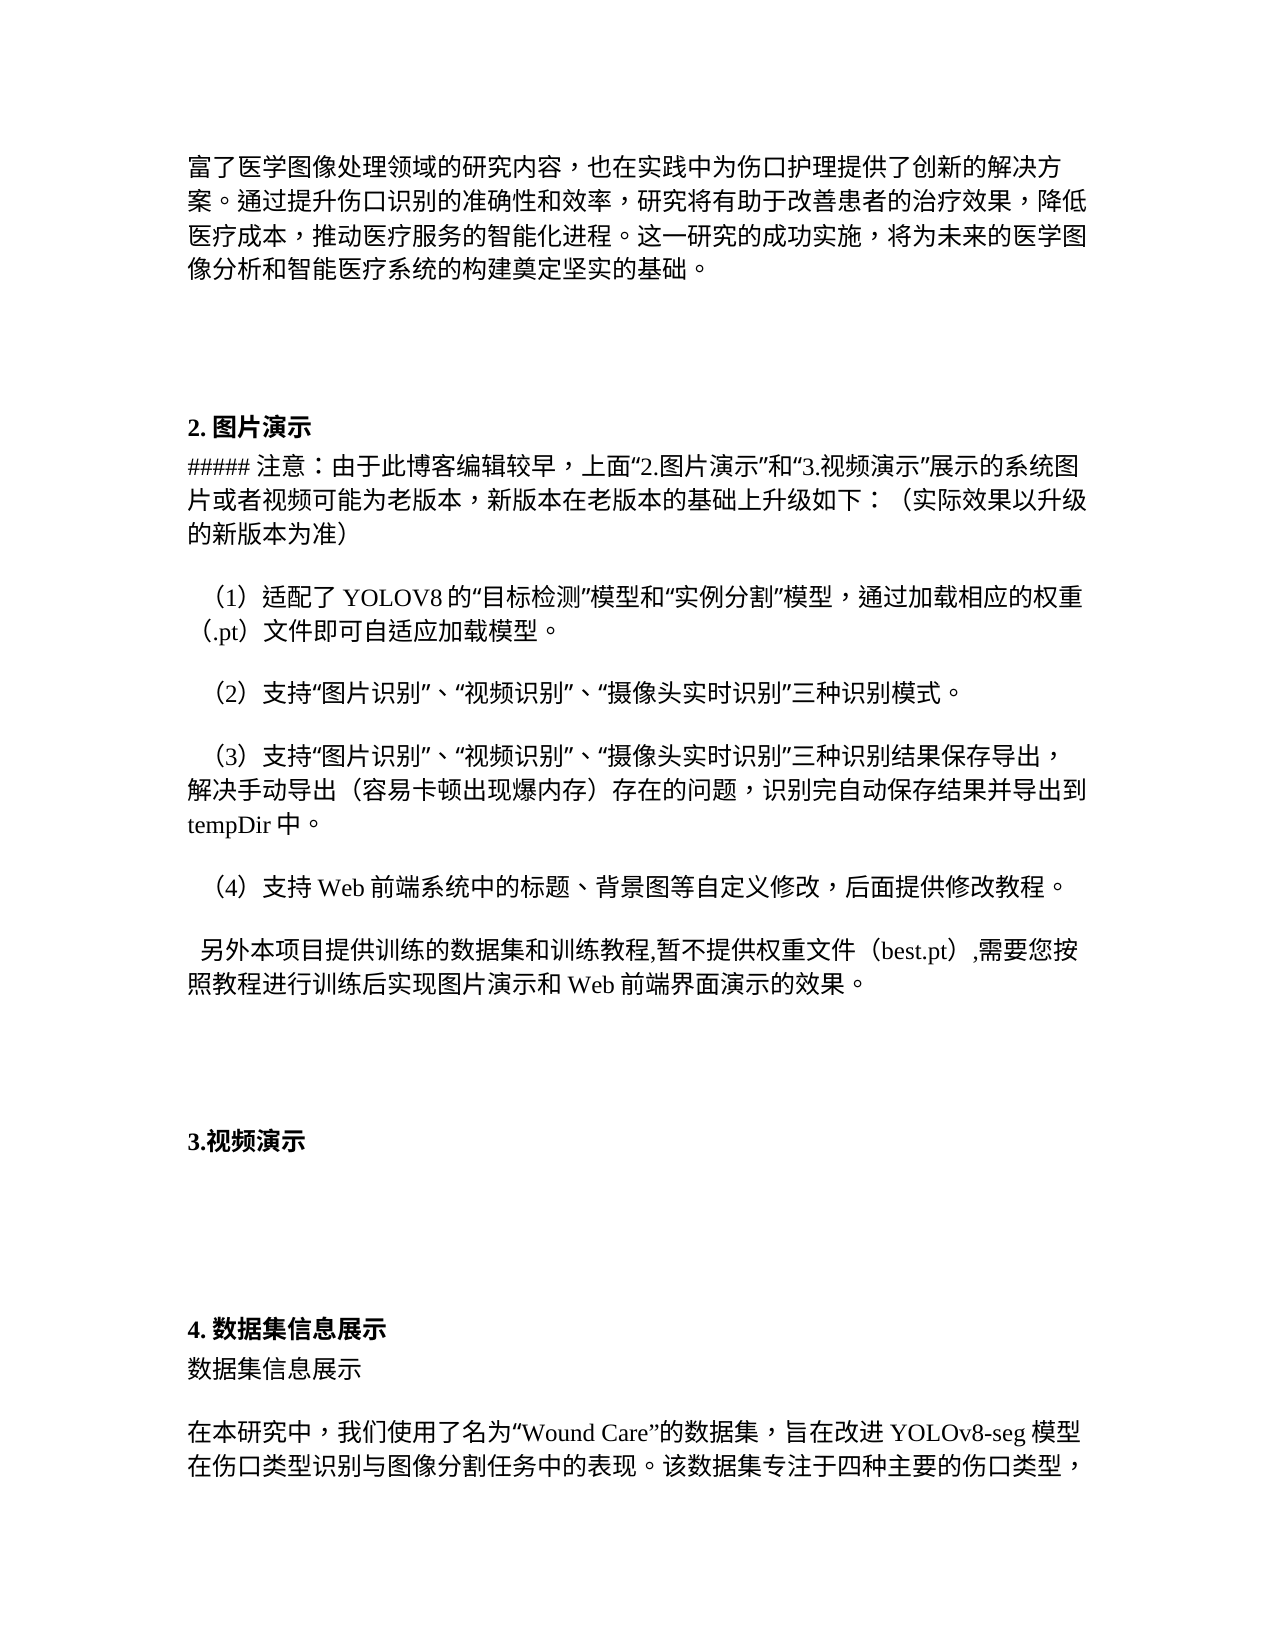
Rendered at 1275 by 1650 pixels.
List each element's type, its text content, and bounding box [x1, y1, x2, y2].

text ##### 注意：由于此博客编辑较早，上面“2.图片演示”和“3.视频演示”展示的系统图片或者视频可能为老版本，新版本在老版本的基础上升级如下：（实际效果以升级的新版本为准） （1）适配了YOLOV8的“目标检测”模型和“实例分割”模型，通过加载相应的权重（.pt）文件即可自适应加载模型。 （2）支持“图片识别”、“视频识别”、“摄像头实时识别”三种识别模式。 （3）支持“图片识别”、“视频识别”、“摄像头实时识别”三种识别结果保存导出，解决手动导出（容易卡顿出现爆内存）存在的问题，识别完自动保存结果并导出到tempDir中。 （4）支持Web前端系统中的标题、背景图等自定义修改，后面提供修改教程。 另外本项目提供训练的数据集和训练教程,暂不提供权重文件（best.pt）,需要您按照教程进行训练后实现图片演示和Web前端界面演示的效果。 [187, 448, 1087, 1001]
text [187, 1351, 1087, 1482]
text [187, 150, 1087, 286]
subtitle 2. 图片演示 [187, 409, 1087, 443]
subtitle 3.视频演示 [187, 1124, 1087, 1158]
subtitle 4. 数据集信息展示 [187, 1312, 1087, 1346]
